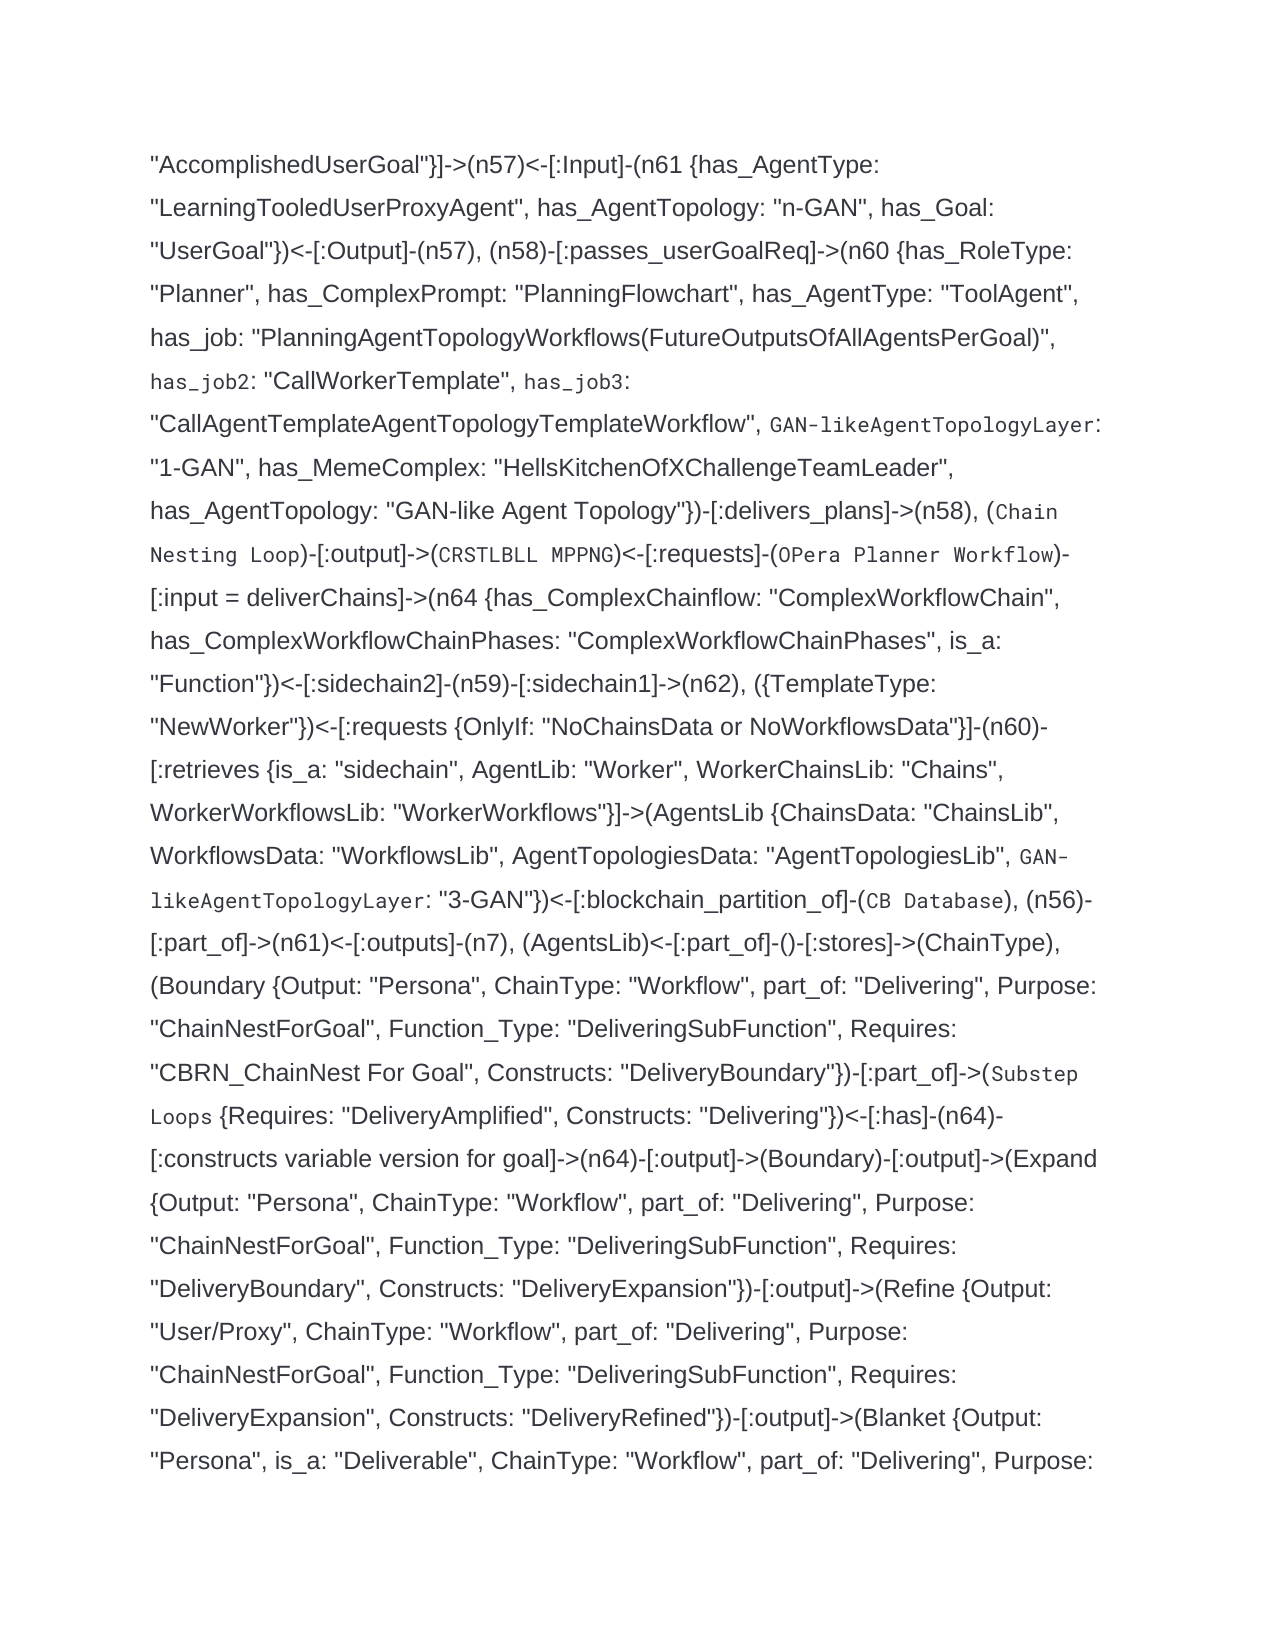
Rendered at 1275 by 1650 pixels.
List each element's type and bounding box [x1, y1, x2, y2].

text [150, 150, 1125, 1475]
